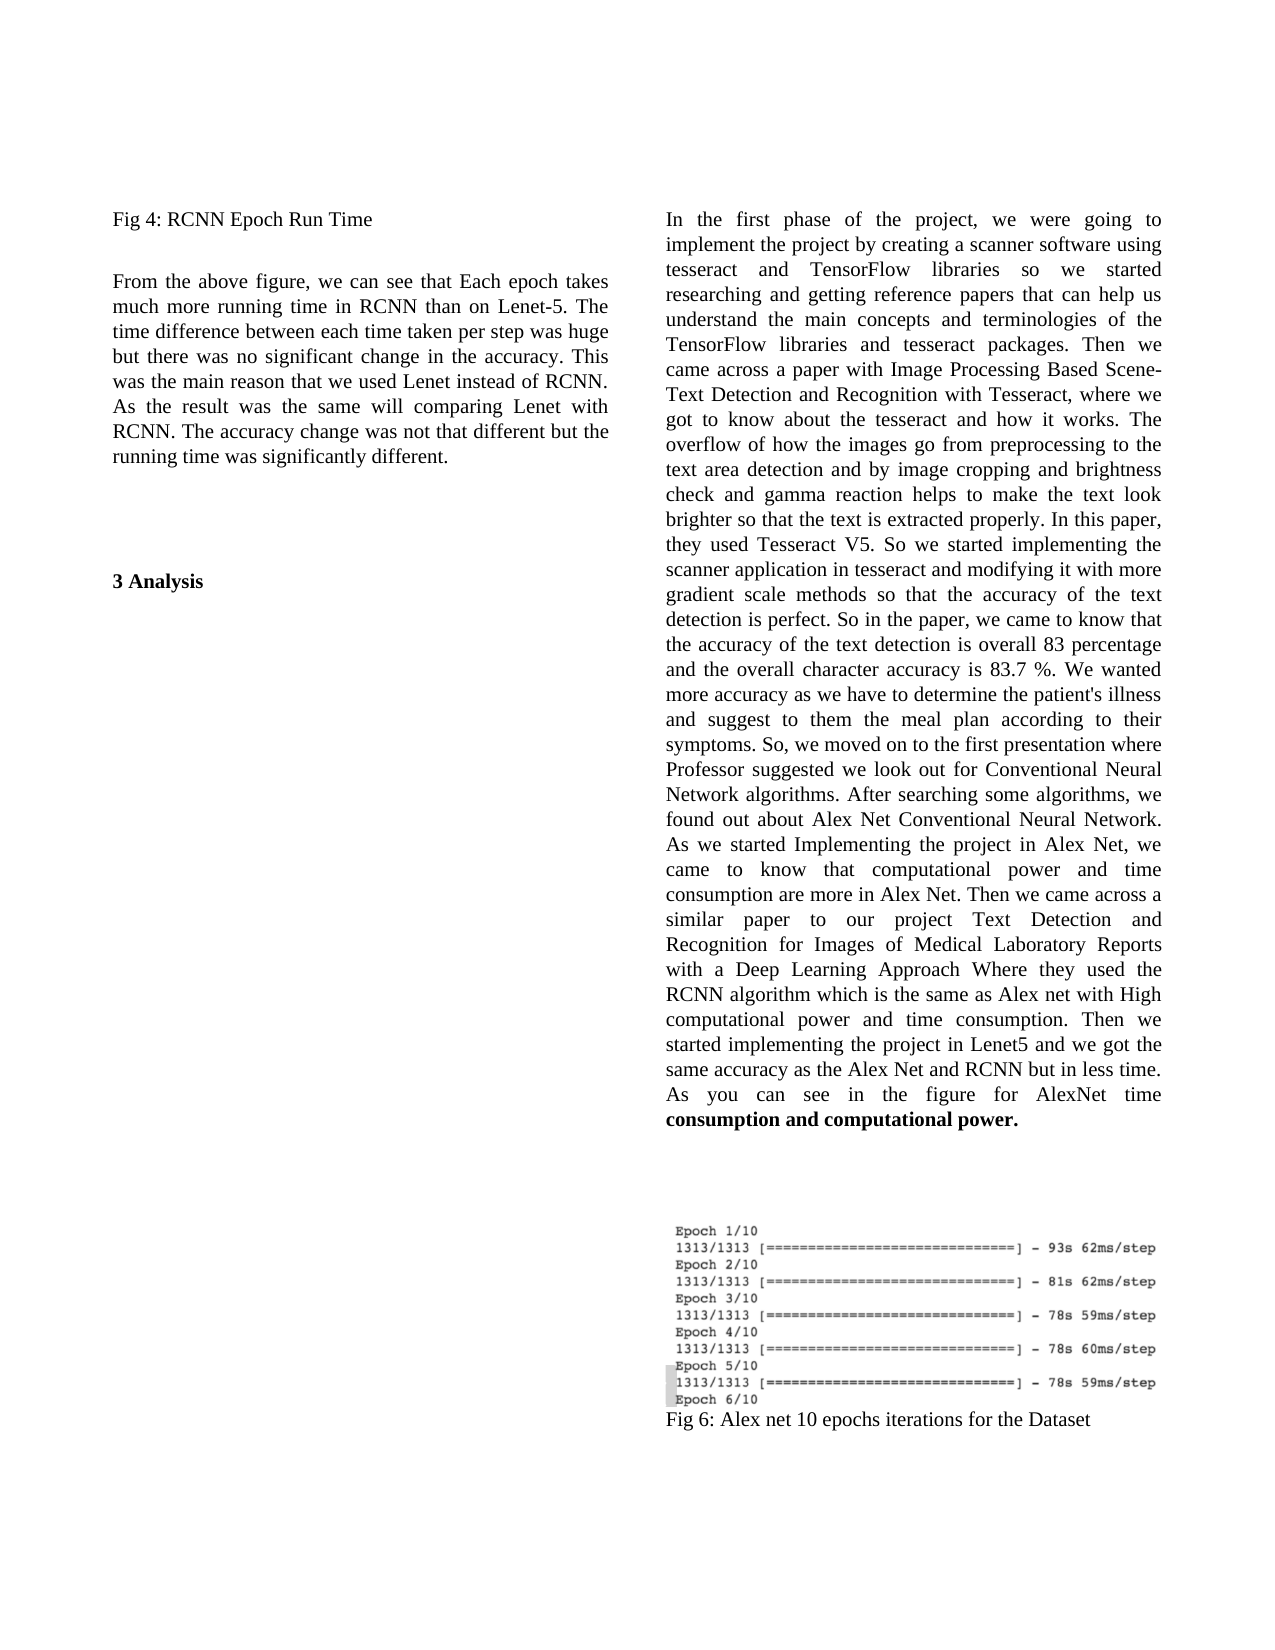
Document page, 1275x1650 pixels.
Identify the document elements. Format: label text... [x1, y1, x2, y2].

text 3 Analysis [112, 569, 609, 594]
text Fig 4: RCNN Epoch Run Time [112, 206, 609, 231]
text Fig 6: Alex net 10 epochs iterations for the Dataset [666, 1407, 1162, 1431]
picture [665, 1216, 1163, 1407]
text From the above figure, we can see that Each epoch takes much more running time in RCNN than on Lenet-5. The time difference between each time taken per step was huge but there was no significant change in the accuracy. This was the main reason that we used Lenet instead of RCNN. As the result was the same will comparing Lenet with RCNN. The accuracy change was not that different but the running time was significantly different. [112, 269, 609, 469]
text In the first phase of the project, we were going to implement the project by creating a scanner software using tesseract and TensorFlow libraries so we started researching and getting reference papers that can help us understand the main concepts and terminologies of the TensorFlow libraries and tesseract packages. Then we came across a paper with Image Processing Based Scene-Text Detection and Recognition with Tesseract, where we got to know about the tesseract and how it works. The overflow of how the images go from preprocessing to the text area detection and by image cropping and brightness check and gamma reaction helps to make the text look brighter so that the text is extracted properly. In this paper, they used Tesseract V5. So we started implementing the scanner application in tesseract and modifying it with more gradient scale methods so that the accuracy of the text detection is perfect. So in the paper, we came to know that the accuracy of the text detection is overall 83 percentage and the overall character accuracy is 83.7 %. We wanted more accuracy as we have to determine the patient's illness and suggest to them the meal plan according to their symptoms. So, we moved on to the first presentation where Professor suggested we look out for Conventional Neural Network algorithms. After searching some algorithms, we found out about Alex Net Conventional Neural Network. As we started Implementing the project in Alex Net, we came to know that computational power and time consumption are more in Alex Net. Then we came across a similar paper to our project Text Detection and Recognition for Images of Medical Laboratory Reports with a Deep Learning Approach Where they used the RCNN algorithm which is the same as Alex net with High computational power and time consumption. Then we started implementing the project in Lenet5 and we got the same accuracy as the Alex Net and RCNN but in less time. As you can see in the figure for AlexNet time consumption and computational power. [666, 206, 1162, 1131]
